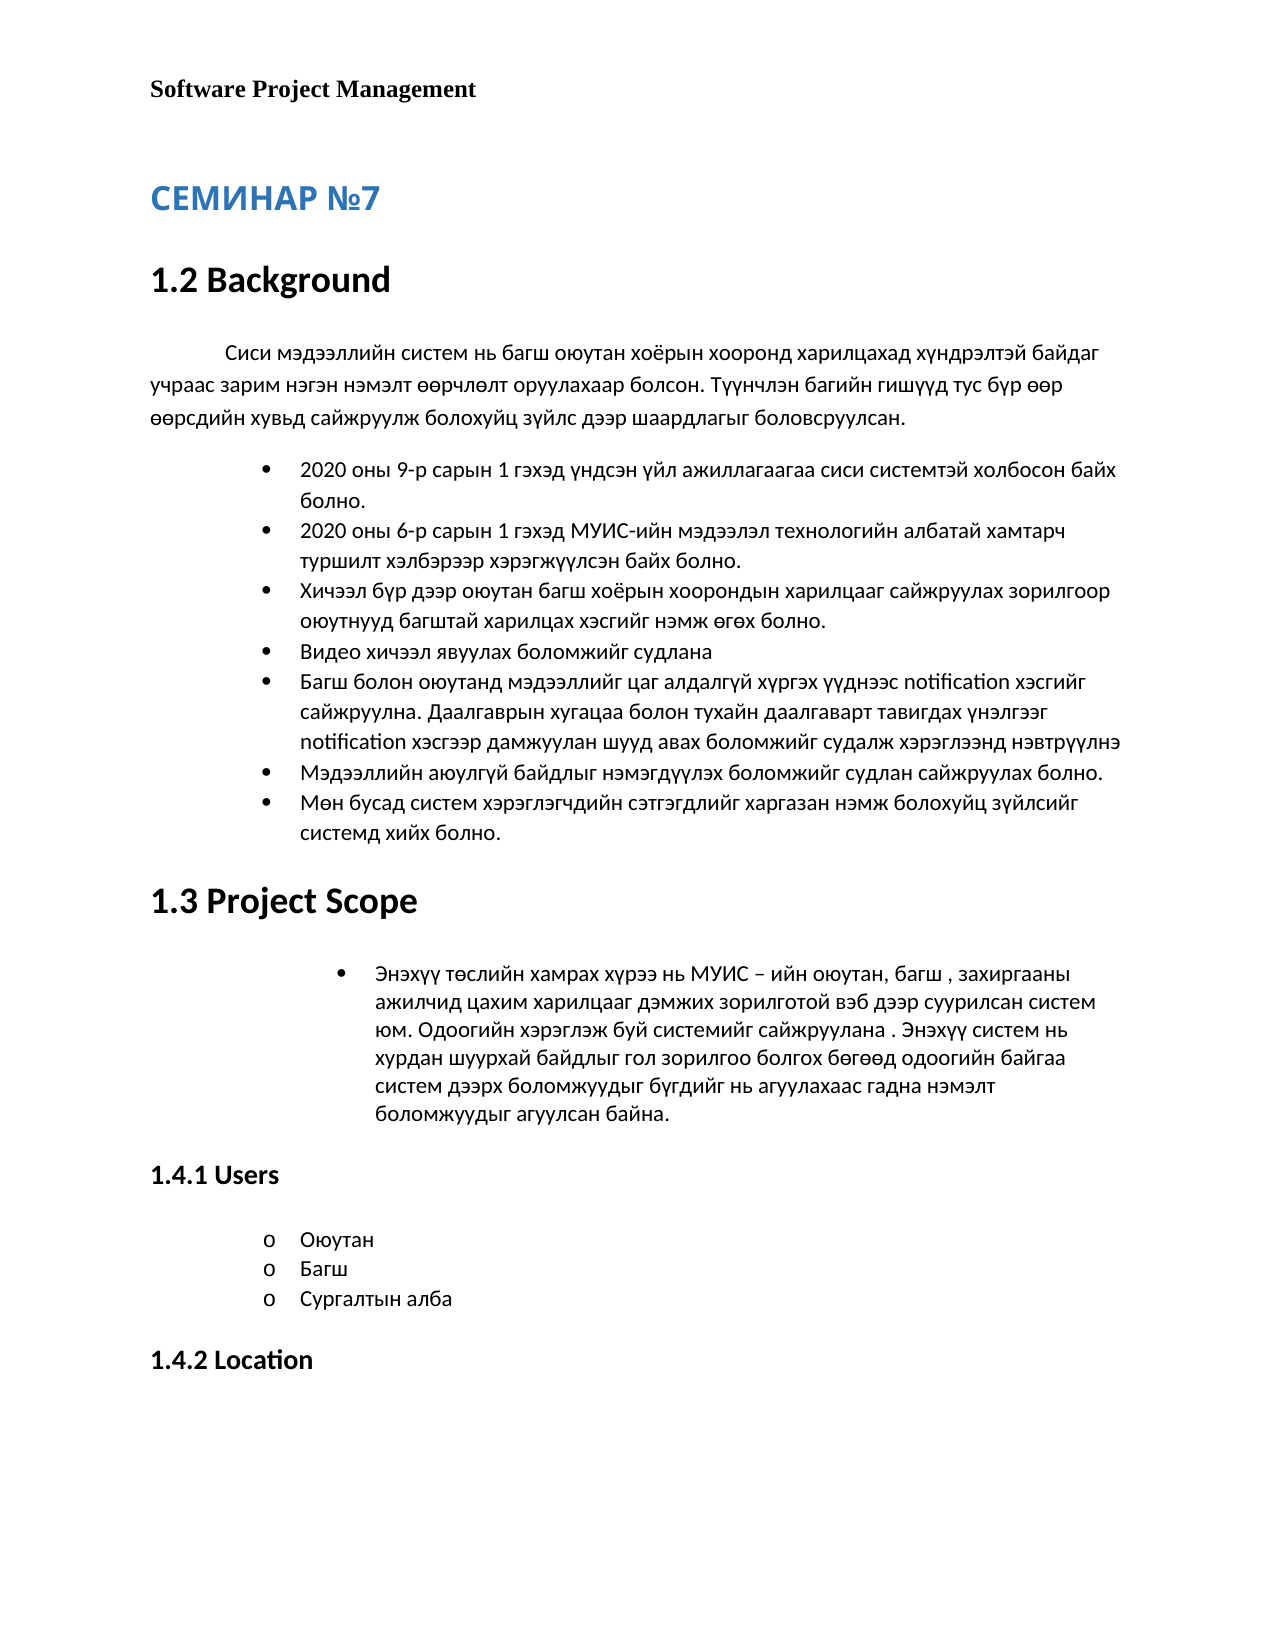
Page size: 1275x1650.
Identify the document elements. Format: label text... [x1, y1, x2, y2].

text Сиси мэдээллийн систем нь багш оюутан хоёрын хооронд харилцахад хүндрэлтэй байдаг учраас зарим нэгэн нэмэлт өөрчлөлт оруулахаар болсон. Түүнчлэн багийн гишүүд тус бүр өөр өөрсдийн хувьд сайжруулж болохуйц зүйлс дээр шаардлагыг боловсруулсан. [150, 338, 1125, 431]
text 1.3 Project Scope [150, 877, 1125, 923]
text 1.2 Background [150, 256, 1125, 302]
list 2020 оны 9-р сарын 1 гэхэд үндсэн үйл ажиллагаагаа сиси системтэй холбосон байх болно. [262, 456, 1125, 514]
list Багш [262, 1254, 1125, 1284]
list Хичээл бүр дээр оюутан багш хоёрын хоорондын харилцааг сайжруулах зорилгоор оюутнууд багштай харилцах хэсгийг нэмж өгөх болно. [262, 576, 1125, 635]
list 2020 оны 6-р сарын 1 гэхэд МУИС-ийн мэдээлэл технологийн албатай хамтарч туршилт хэлбэрээр хэрэгжүүлсэн байх болно. [262, 516, 1125, 574]
list Сургалтын алба [262, 1284, 1125, 1313]
text 1.4.1 Users [150, 1157, 1125, 1191]
list Оюутан [262, 1225, 1125, 1254]
list Мэдээллийн аюулгүй байдлыг нэмэгдүүлэх боломжийг судлан сайжруулах болно. [262, 758, 1125, 786]
subtitle СЕМИНАР №7 [150, 175, 1125, 220]
list Мөн бусад систем хэрэглэгчдийн сэтгэгдлийг харгазан нэмж болохуйц зүйлсийг системд хийх болно. [262, 788, 1125, 846]
list Видео хичээл явуулах боломжийг судлана [262, 637, 1125, 665]
list Багш болон оюутанд мэдээллийг цаг алдалгүй хүргэх үүднээс notification хэсгийг сайжруулна. Даалгаврын хугацаа болон тухайн даалгаварт тавигдах үнэлгээг notification хэсгээр дамжуулан шууд авах боломжийг судалж хэрэглээнд нэвтрүүлнэ [262, 667, 1125, 756]
text 1.4.2 Location [150, 1342, 1125, 1376]
list Энэхүү төслийн хамрах хүрээ нь МУИС – ийн оюутан, багш , захиргааны ажилчид цахим харилцааг дэмжих зорилготой вэб дээр суурилсан систем юм. Одоогийн хэрэглэж буй системийг сайжруулана . Энэхүү систем нь хурдан шуурхай байдлыг гол зорилгоо болгох бөгөөд одоогийн байгаа систем дээрх боломжуудыг бүгдийг нь агуулахаас гадна нэмэлт боломжуудыг агуулсан байна. [337, 959, 1125, 1127]
